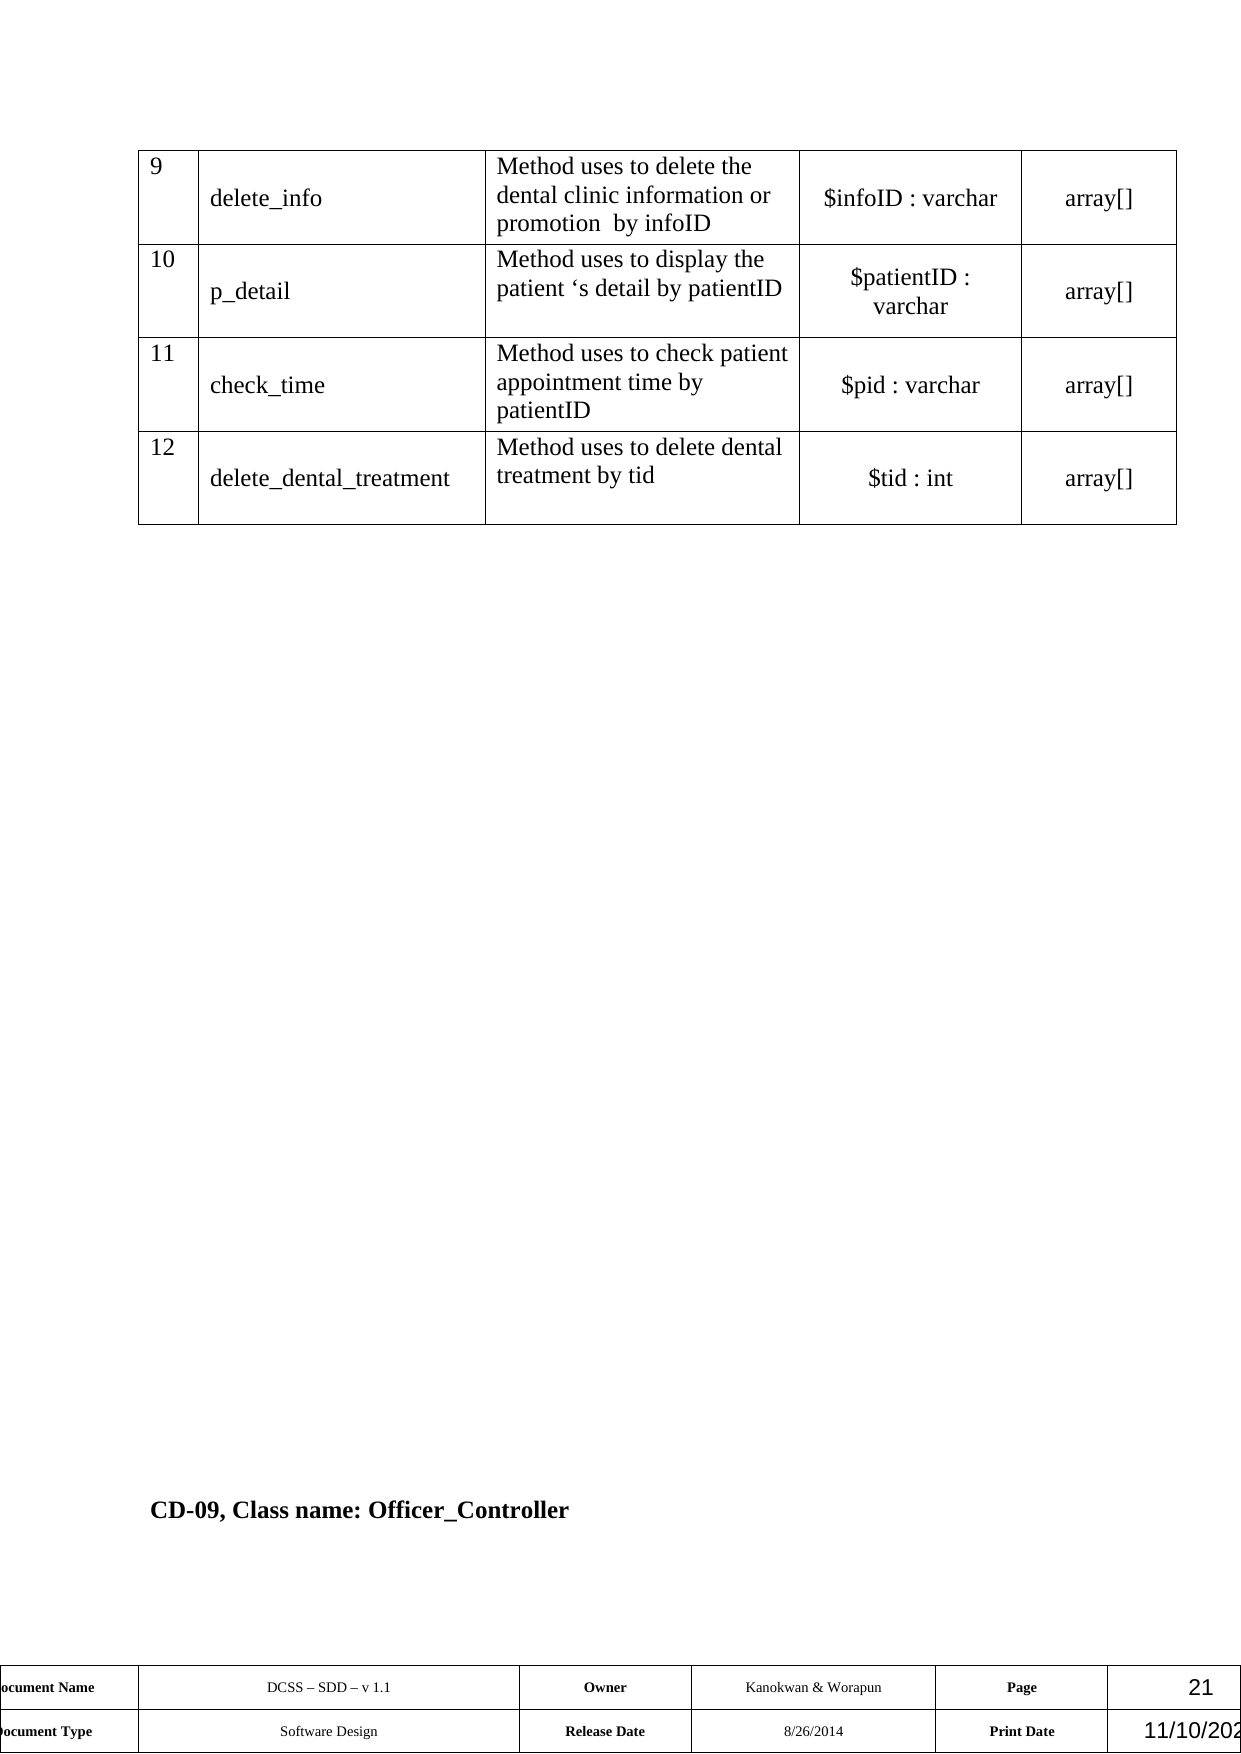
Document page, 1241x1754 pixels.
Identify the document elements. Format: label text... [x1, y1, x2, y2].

table_cell array[] [1022, 245, 1176, 337]
table_cell $tid : int [800, 432, 1021, 524]
table_cell $patientID : varchar [800, 245, 1021, 337]
table_cell $pid : varchar [800, 338, 1021, 431]
table_cell check_time [199, 338, 485, 431]
table_cell delete_info [199, 151, 485, 243]
table_cell array[] [1022, 432, 1176, 524]
table_cell array[] [1022, 151, 1176, 243]
table_cell $infoID : varchar [800, 151, 1021, 243]
table_cell Method uses to check patient appointment time by patientID [486, 338, 799, 431]
table_cell delete_dental_treatment [199, 432, 485, 524]
table_cell 10 [139, 245, 198, 337]
text CD-09, Class name: Officer_Controller [150, 1495, 1090, 1524]
table_cell p_detail [199, 245, 485, 337]
table_cell Method uses to display the patient ‘s detail by patientID [486, 245, 799, 337]
table_cell Method uses to delete dental treatment by tid [486, 432, 799, 524]
table_cell 9 [139, 151, 198, 243]
table_cell Method uses to delete the dental clinic information or promotion by infoID [486, 151, 799, 243]
table_cell array[] [1022, 338, 1176, 431]
table_cell 11 [139, 338, 198, 431]
table_cell 12 [139, 432, 198, 524]
